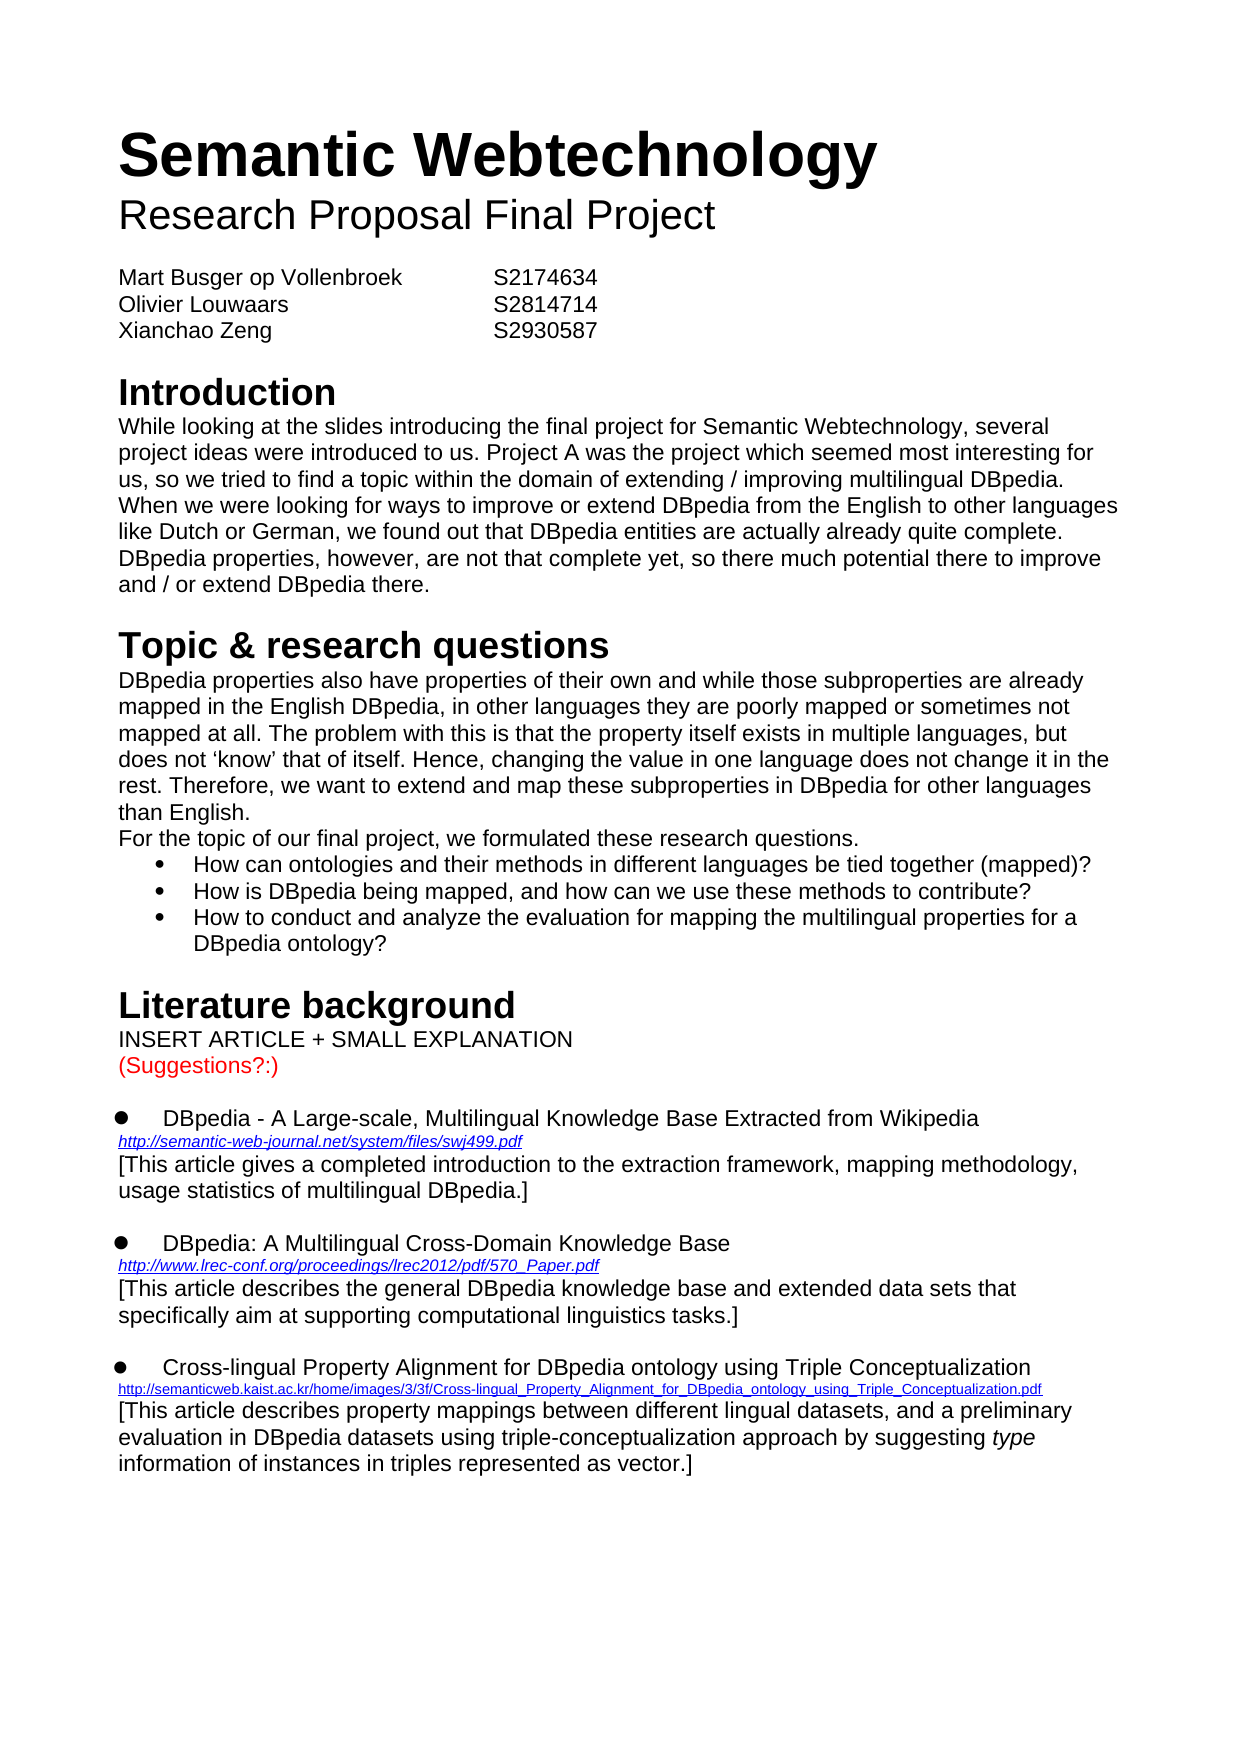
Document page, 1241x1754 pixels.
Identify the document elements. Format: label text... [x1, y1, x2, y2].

list DBpedia: A Multilingual Cross-Domain Knowledge Base [112, 1230, 1122, 1256]
list How can ontologies and their methods in different languages be tied together (mapped)? [156, 851, 1122, 878]
text When we were looking for ways to improve or extend DBpedia from the English to other languages like Dutch or German, we found out that DBpedia entities are actually already quite complete. DBpedia properties, however, are not that complete yet, so there much potential there to improve and / or extend DBpedia there. [118, 492, 1122, 597]
text [This article gives a completed introduction to the extraction framework, mapping methodology, usage statistics of multilingual DBpedia.] [118, 1151, 1122, 1203]
text Olivier Louwaars S2814714 [118, 291, 1122, 317]
text INSERT ARTICLE + SMALL EXPLANATION [118, 1026, 1122, 1052]
text Literature background [118, 983, 1122, 1026]
text Topic & research questions [118, 624, 1122, 667]
text Semantic Webtechnology [118, 118, 1122, 190]
list How is DBpedia being mapped, and how can we use these methods to contribute? [156, 878, 1122, 904]
text http://semantic-web-journal.net/system/files/swj499.pdf [118, 1132, 1122, 1151]
text Introduction [118, 370, 1122, 413]
text For the topic of our final project, we formulated these research questions. [118, 825, 1122, 851]
text Research Proposal Final Project [118, 190, 1122, 238]
text DBpedia properties also have properties of their own and while those subproperties are already mapped in the English DBpedia, in other languages they are poorly mapped or sometimes not mapped at all. The problem with this is that the property itself exists in multiple languages, but does not ‘know’ that of itself. Hence, changing the value in one language does not change it in the rest. Therefore, we want to extend and map these subproperties in DBpedia for other languages than English. [118, 667, 1122, 825]
text While looking at the slides introducing the final project for Semantic Webtechnology, several project ideas were introduced to us. Project A was the project which seemed most interesting for us, so we tried to find a topic within the domain of extending / improving multilingual DBpedia. [118, 413, 1122, 492]
text http://www.lrec-conf.org/proceedings/lrec2012/pdf/570_Paper.pdf [118, 1256, 1122, 1275]
text Mart Busger op Vollenbroek S2174634 [118, 264, 1122, 291]
list DBpedia - A Large-scale, Multilingual Knowledge Base Extracted from Wikipedia [113, 1105, 1122, 1132]
text http://semanticweb.kaist.ac.kr/home/images/3/3f/Cross-lingual_Property_Alignment_for_DBpedia_ontology_using_Triple_Conceptualization.pdf [118, 1381, 1122, 1397]
text Xianchao Zeng S2930587 [118, 317, 1122, 343]
text (Suggestions?:) [118, 1052, 1122, 1079]
text [This article describes property mappings between different lingual datasets, and a preliminary evaluation in DBpedia datasets using triple-conceptualization approach by suggesting type information of instances in triples represented as vector.] [118, 1397, 1122, 1477]
text [This article describes the general DBpedia knowledge base and extended data sets that specifically aim at supporting computational linguistics tasks.] [118, 1275, 1122, 1328]
list How to conduct and analyze the evaluation for mapping the multilingual properties for a DBpedia ontology? [156, 904, 1122, 957]
list Cross-lingual Property Alignment for DBpedia ontology using Triple Conceptualization [112, 1354, 1122, 1381]
